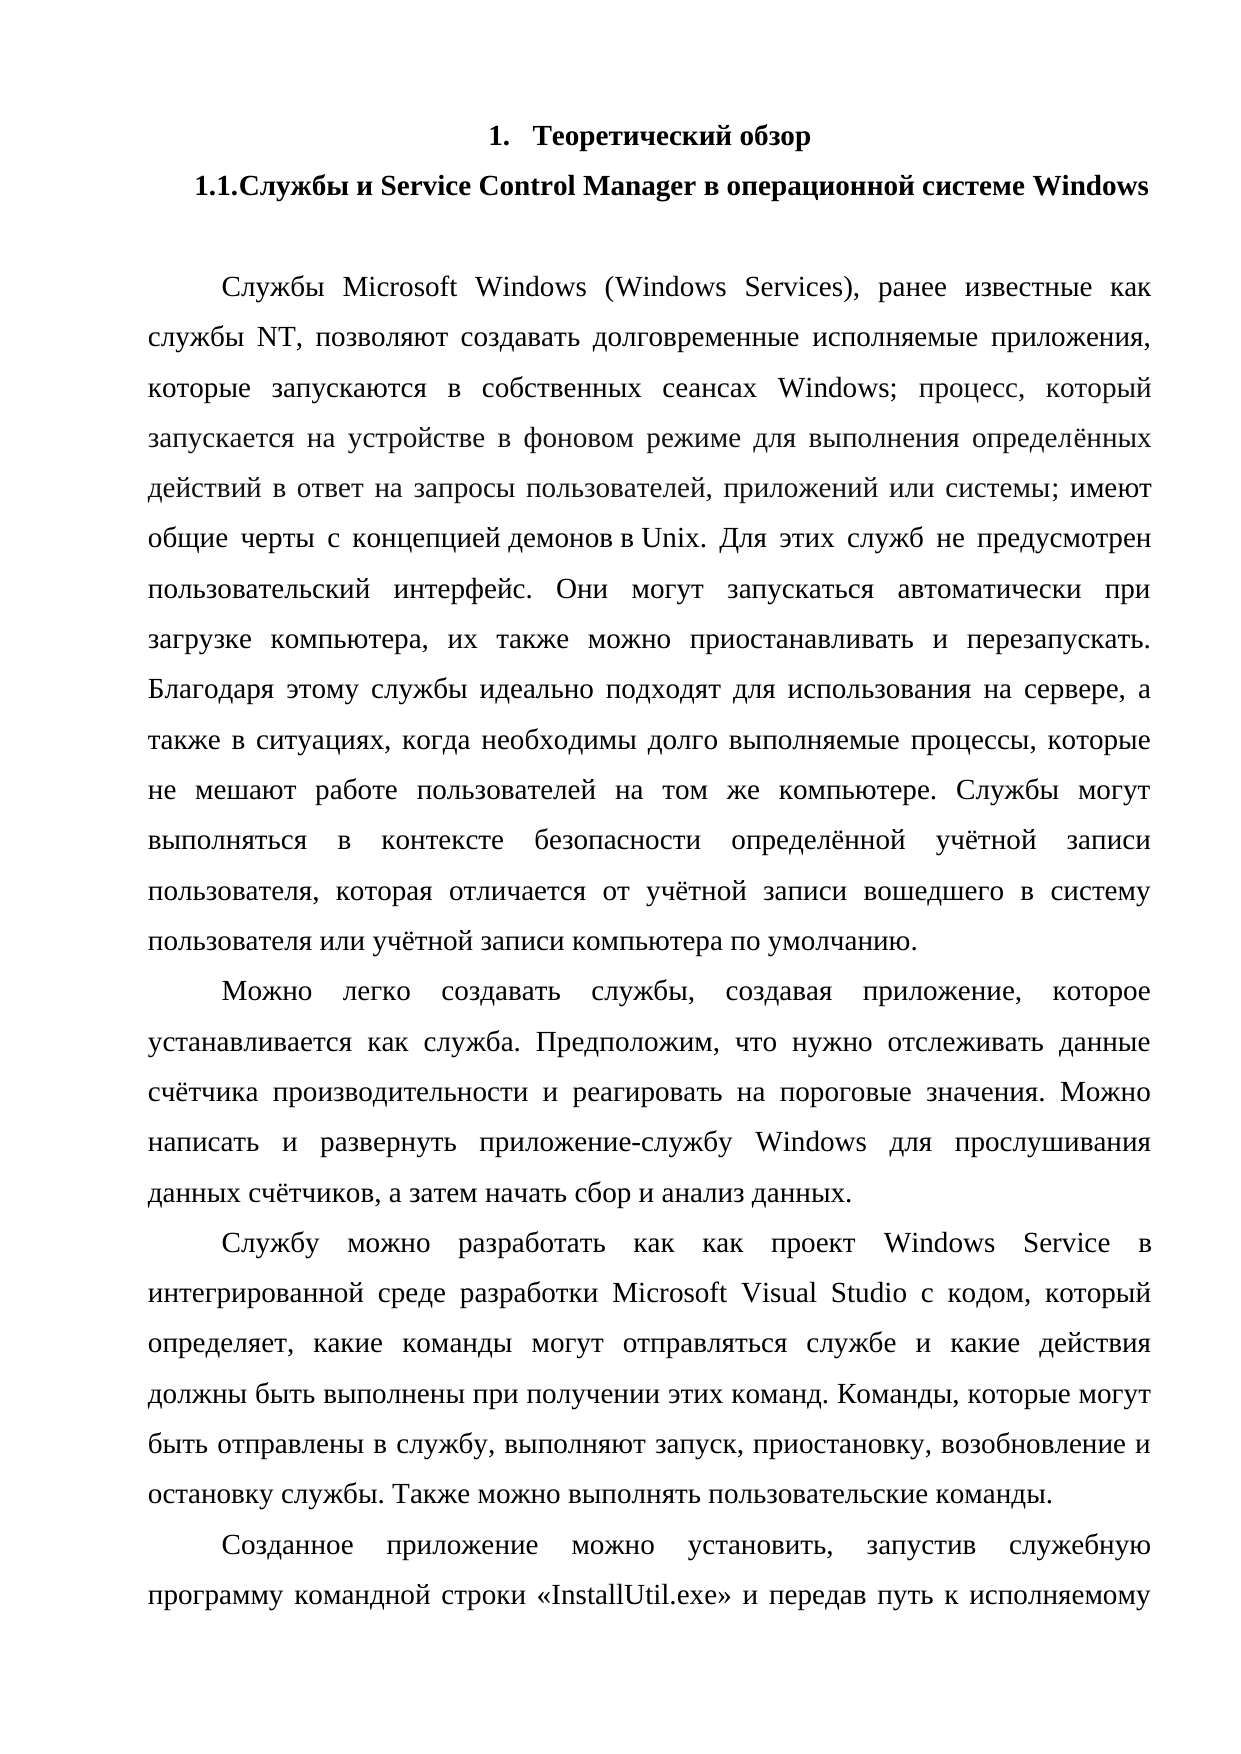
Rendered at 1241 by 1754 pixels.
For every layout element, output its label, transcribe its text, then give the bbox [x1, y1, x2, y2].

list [148, 1527, 1152, 1611]
list Службы Microsoft Windows (Windows Services), ранее известные как службы NT, позволяют создавать долговременные исполняемые приложения, которые запускаются в собственных сеансах Windows; процесс, который запускается на устройстве в фоновом режиме для выполнения определённых действий в ответ на запросы пользователей, приложений или системы; имеют общие черты с концепцией демонов в Unix. Для этих служб не предусмотрен пользовательский интерфейс. Они могут запускаться автоматически при загрузке компьютера, их также можно приостанавливать и перезапускать. Благодаря этому службы идеально подходят для использования на сервере, а также в ситуациях, когда необходимы долго выполняемые процессы, которые не мешают работе пользователей на том же компьютере. Службы могут выполняться в контексте безопасности определённой учётной записи пользователя, которая отличается от учётной записи вошедшего в систему пользователя или учётной записи компьютера по умолчанию. [148, 269, 1152, 420]
list Теоретический обзор [148, 118, 1152, 152]
list Службы и Service Control Manager в операционной системе Windows [191, 168, 1152, 202]
list Можно легко создавать службы, создавая приложение, которое устанавливается как служба. Предположим, что нужно отслеживать данные счётчика производительности и реагировать на пороговые значения. Можно написать и развернуть приложение-службу Windows для прослушивания данных счётчиков, а затем начать сбор и анализ данных. [148, 973, 1152, 1208]
list Службы Microsoft Windows (Windows Services), ранее известные как службы NT, позволяют создавать долговременные исполняемые приложения, которые запускаются в собственных сеансах Windows; процесс, который запускается на устройстве в фоновом режиме для выполнения определённых действий в ответ на запросы пользователей, приложений или системы; имеют общие черты с концепцией демонов в Unix. Для этих служб не предусмотрен пользовательский интерфейс. Они могут запускаться автоматически при загрузке компьютера, их также можно приостанавливать и перезапускать. Благодаря этому службы идеально подходят для использования на сервере, а также в ситуациях, когда необходимы долго выполняемые процессы, которые не мешают работе пользователей на том же компьютере. Службы могут выполняться в контексте безопасности определённой учётной записи пользователя, которая отличается от учётной записи вошедшего в систему пользователя или учётной записи компьютера по умолчанию. [148, 453, 1152, 957]
list Службу можно разработать как как проект Windows Service в интегрированной среде разработки Microsoft Visual Studio с кодом, который определяет, какие команды могут отправляться службе и какие действия должны быть выполнены при получении этих команд. Команды, которые могут быть отправлены в службу, выполняют запуск, приостановку, возобновление и остановку службы. Также можно выполнять пользовательские команды. [148, 1225, 1152, 1510]
